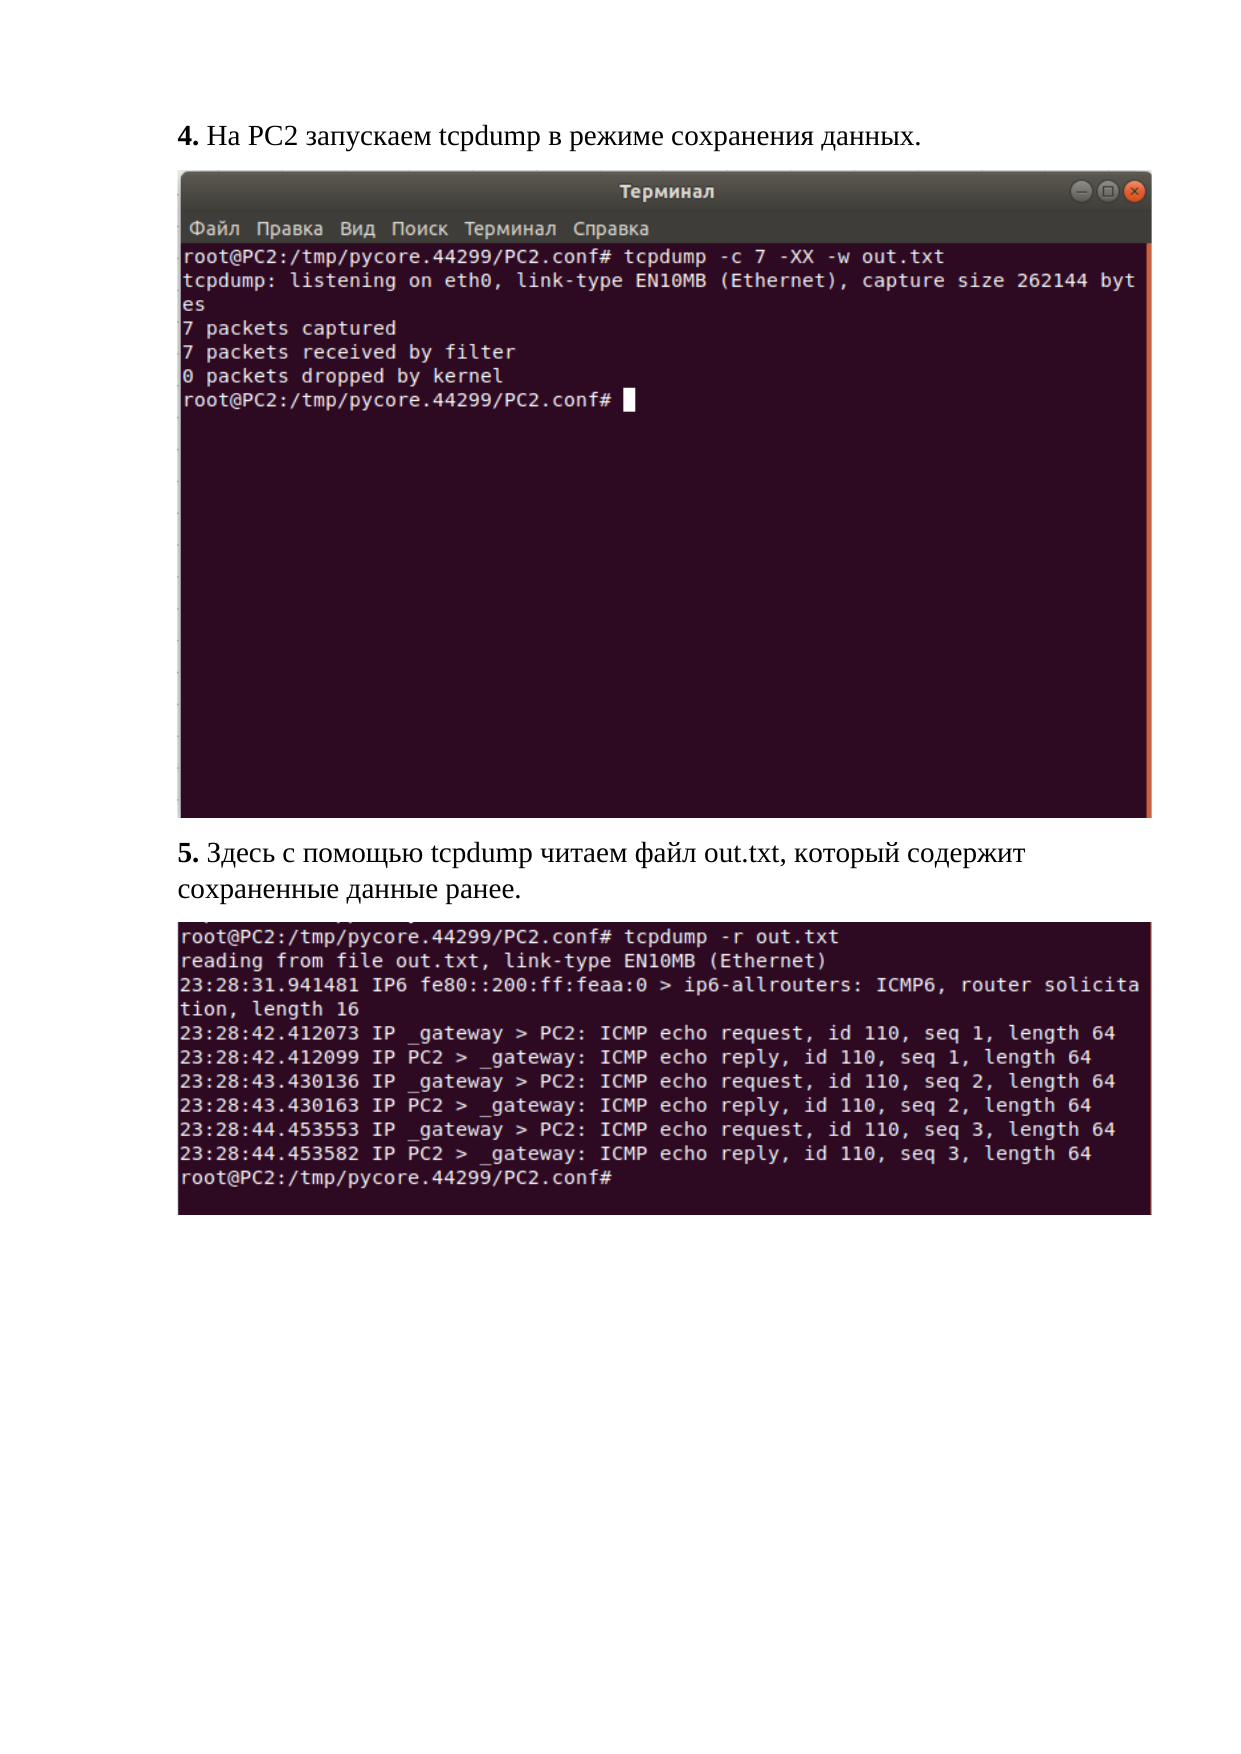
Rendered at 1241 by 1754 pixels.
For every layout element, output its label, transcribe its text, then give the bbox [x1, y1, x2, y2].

picture [177, 922, 1152, 1215]
text 4. На PC2 запускаем tcpdump в режиме сохранения данных. [177, 118, 1152, 152]
text 5. Здесь с помощью tcpdump читаем файл out.txt, который содержит сохраненные данные ранее. [177, 836, 1152, 904]
picture [177, 170, 1152, 818]
